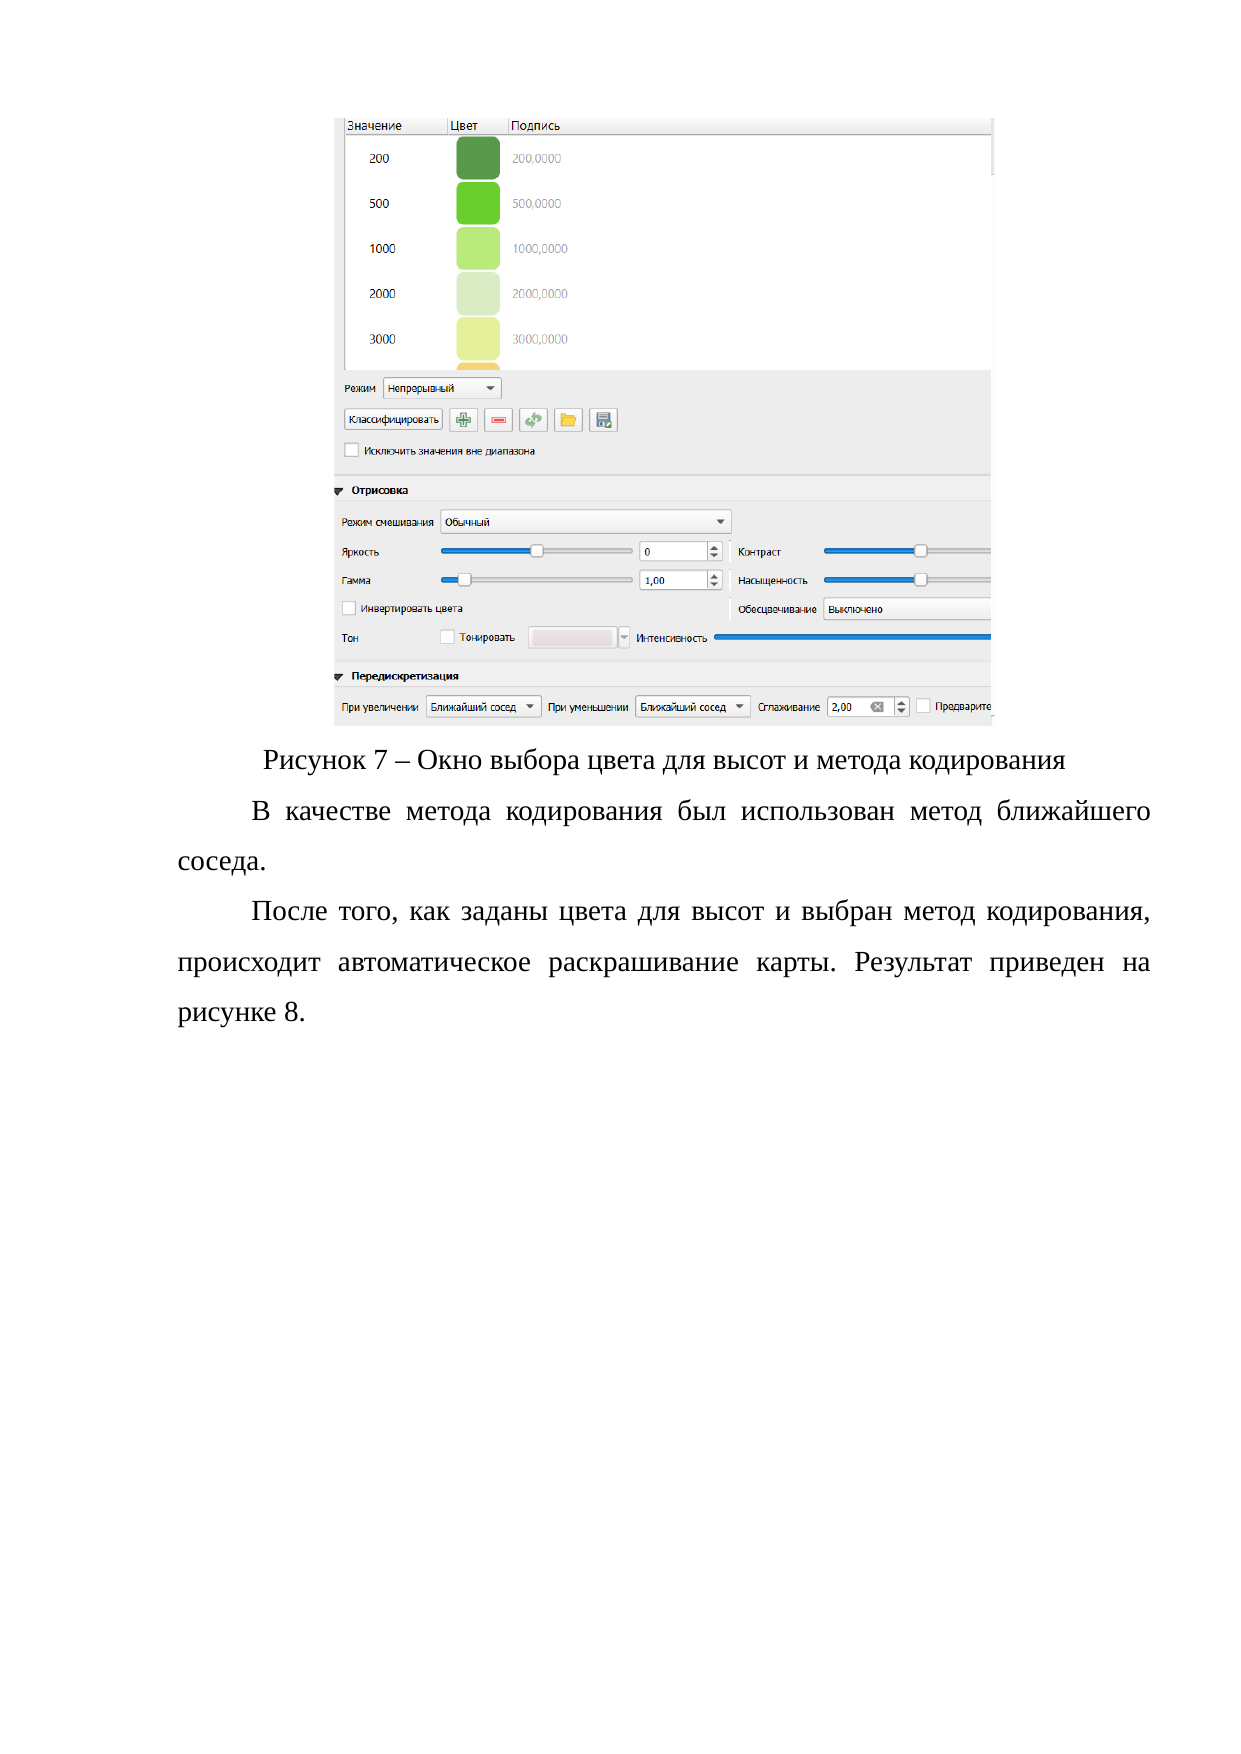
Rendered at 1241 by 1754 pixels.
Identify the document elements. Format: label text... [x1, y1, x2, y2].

picture [334, 118, 995, 726]
text После того, как заданы цвета для высот и выбран метод кодирования, происходит автоматическое раскрашивание карты. Результат приведен на рисунке 8. [177, 893, 1152, 1027]
text В качестве метода кодирования был использован метод ближайшего соседа. [177, 793, 1152, 877]
text Рисунок 7 – Окно выбора цвета для высот и метода кодирования [177, 742, 1152, 776]
